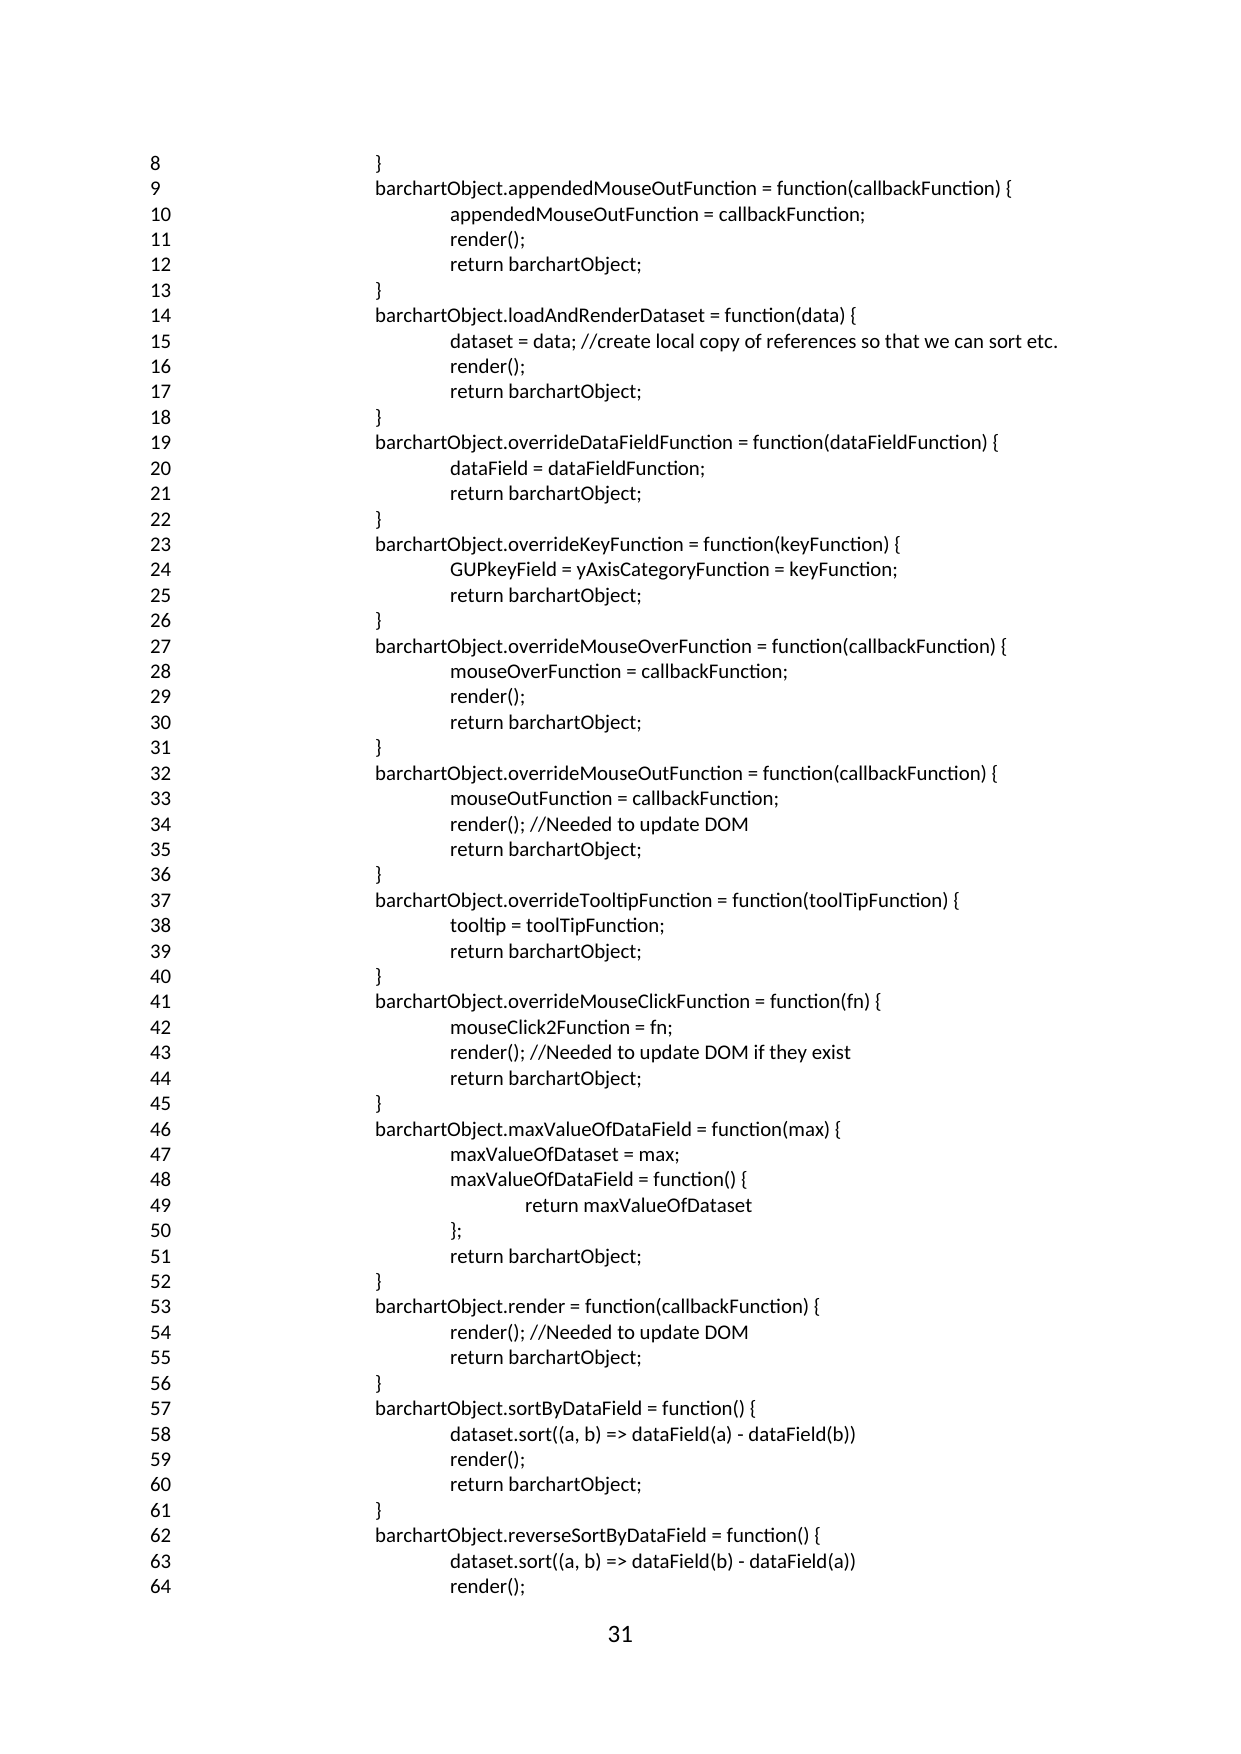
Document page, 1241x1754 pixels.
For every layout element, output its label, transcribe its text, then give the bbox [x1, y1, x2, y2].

text 31 } [150, 734, 1090, 760]
text 63 dataset.sort((a, b) => dataField(b) - dataField(a)) [150, 1548, 1090, 1573]
text 47 maxValueOfDataset = max; [150, 1141, 1090, 1167]
text 28 mouseOverFunction = callbackFunction; [150, 658, 1090, 684]
text 14 barchartObject.loadAndRenderDataset = function(data) { [150, 302, 1090, 328]
text 27 barchartObject.overrideMouseOverFunction = function(callbackFunction) { [150, 633, 1090, 658]
text 64 render(); [150, 1573, 1090, 1599]
text 26 } [150, 607, 1090, 633]
text 25 return barchartObject; [150, 582, 1090, 607]
text 23 barchartObject.overrideKeyFunction = function(keyFunction) { [150, 531, 1090, 557]
text 12 return barchartObject; [150, 252, 1090, 277]
text 21 return barchartObject; [150, 480, 1090, 506]
text 51 return barchartObject; [150, 1243, 1090, 1268]
text 10 appendedMouseOutFunction = callbackFunction; [150, 201, 1090, 226]
text 8 } [150, 150, 1090, 175]
text 57 barchartObject.sortByDataField = function() { [150, 1395, 1090, 1421]
text 58 dataset.sort((a, b) => dataField(a) - dataField(b)) [150, 1421, 1090, 1446]
text 34 render(); //Needed to update DOM [150, 811, 1090, 836]
text 20 dataField = dataFieldFunction; [150, 455, 1090, 480]
text 50 }; [150, 1217, 1090, 1243]
text 56 } [150, 1370, 1090, 1395]
text 42 mouseClick2Function = fn; [150, 1014, 1090, 1039]
text 16 render(); [150, 353, 1090, 379]
text 36 } [150, 862, 1090, 887]
text 22 } [150, 506, 1090, 531]
text 35 return barchartObject; [150, 836, 1090, 862]
text 49 return maxValueOfDataset [150, 1192, 1090, 1217]
text 44 return barchartObject; [150, 1065, 1090, 1090]
text 29 render(); [150, 684, 1090, 709]
text 18 } [150, 404, 1090, 429]
text 38 tooltip = toolTipFunction; [150, 912, 1090, 938]
text 19 barchartObject.overrideDataFieldFunction = function(dataFieldFunction) { [150, 429, 1090, 455]
text 24 GUPkeyField = yAxisCategoryFunction = keyFunction; [150, 557, 1090, 582]
text 53 barchartObject.render = function(callbackFunction) { [150, 1294, 1090, 1319]
text 30 return barchartObject; [150, 709, 1090, 734]
text 59 render(); [150, 1446, 1090, 1472]
text 39 return barchartObject; [150, 938, 1090, 963]
text 43 render(); //Needed to update DOM if they exist [150, 1039, 1090, 1065]
text 45 } [150, 1090, 1090, 1116]
text 40 } [150, 963, 1090, 989]
text 62 barchartObject.reverseSortByDataField = function() { [150, 1522, 1090, 1548]
text 33 mouseOutFunction = callbackFunction; [150, 785, 1090, 811]
text 11 render(); [150, 226, 1090, 252]
text 52 } [150, 1268, 1090, 1294]
text 15 dataset = data; //create local copy of references so that we can sort etc. [150, 328, 1090, 353]
text 61 } [150, 1497, 1090, 1522]
text 41 barchartObject.overrideMouseClickFunction = function(fn) { [150, 989, 1090, 1014]
text 37 barchartObject.overrideTooltipFunction = function(toolTipFunction) { [150, 887, 1090, 912]
text 48 maxValueOfDataField = function() { [150, 1167, 1090, 1192]
text 46 barchartObject.maxValueOfDataField = function(max) { [150, 1116, 1090, 1141]
text 55 return barchartObject; [150, 1344, 1090, 1370]
text 32 barchartObject.overrideMouseOutFunction = function(callbackFunction) { [150, 760, 1090, 785]
text 54 render(); //Needed to update DOM [150, 1319, 1090, 1344]
text 17 return barchartObject; [150, 379, 1090, 404]
text 13 } [150, 277, 1090, 302]
text 60 return barchartObject; [150, 1472, 1090, 1497]
text 9 barchartObject.appendedMouseOutFunction = function(callbackFunction) { [150, 175, 1090, 201]
